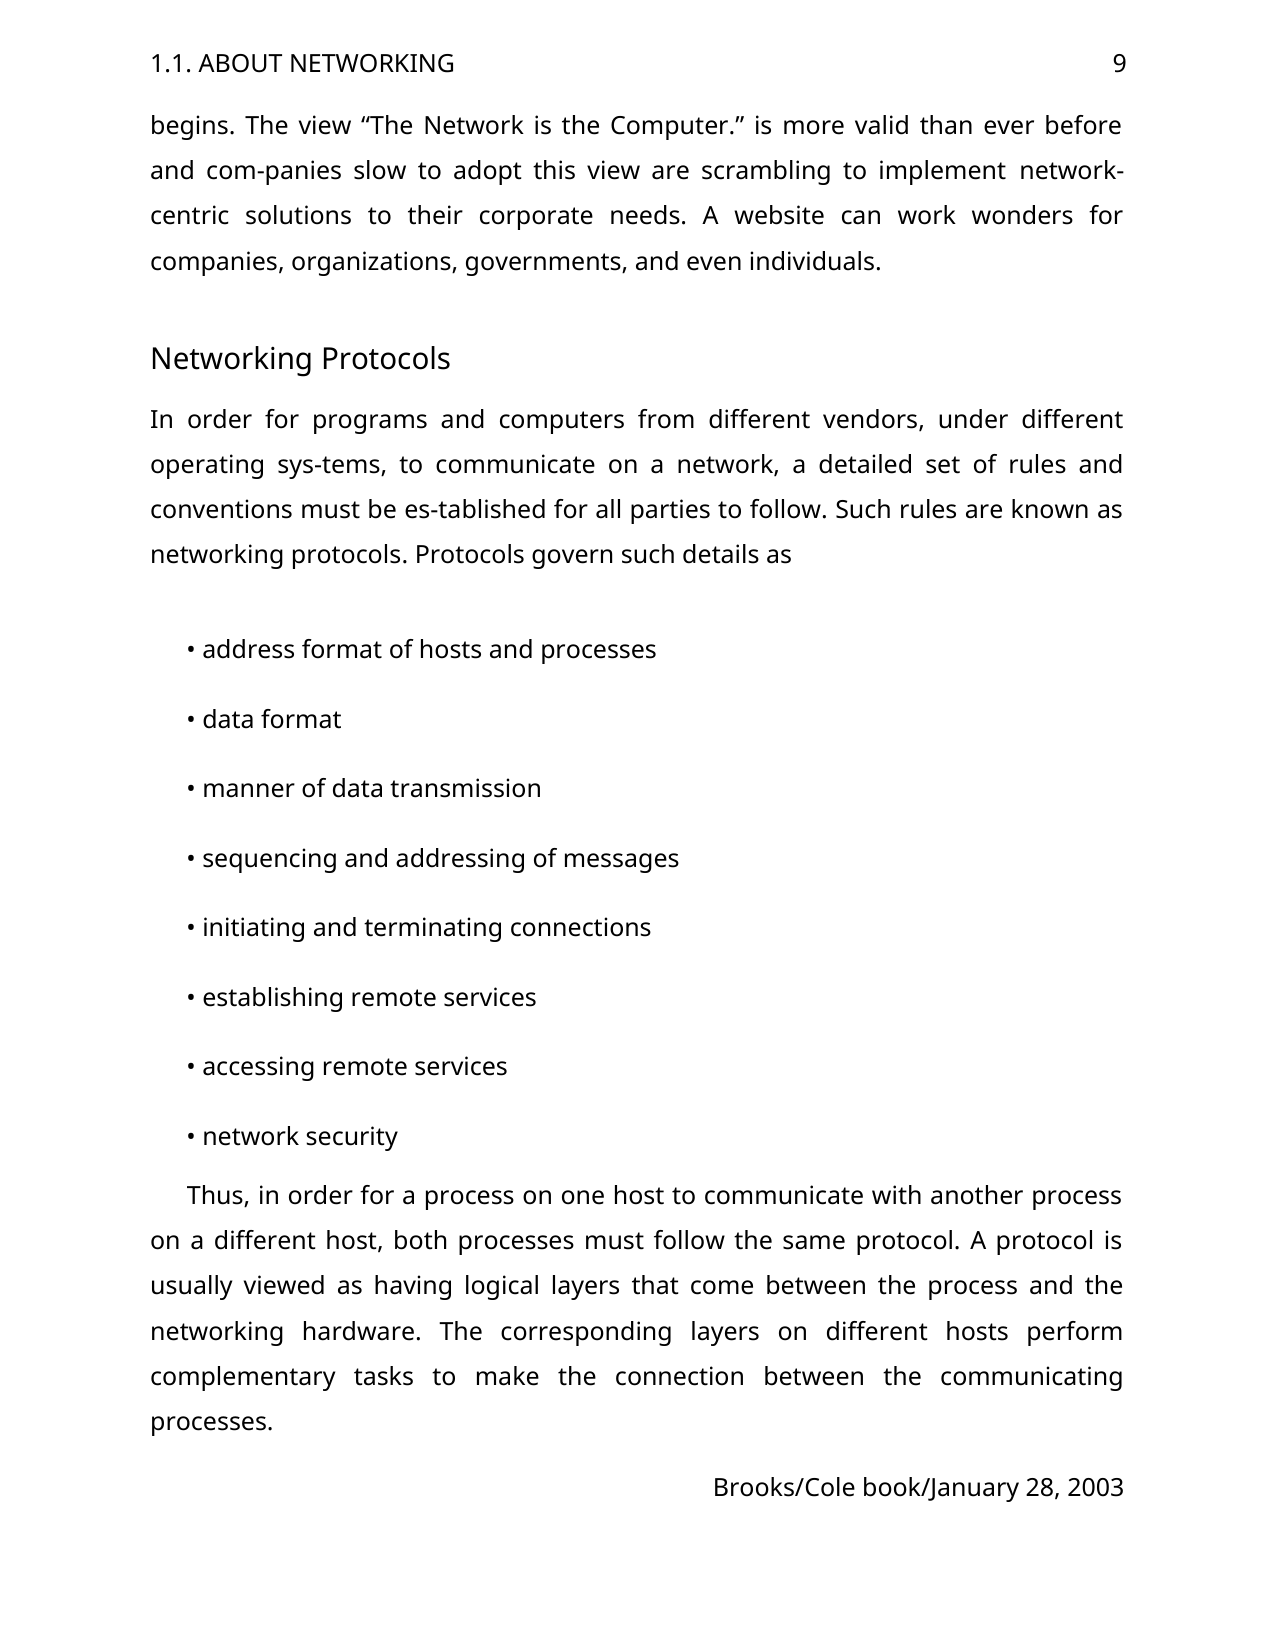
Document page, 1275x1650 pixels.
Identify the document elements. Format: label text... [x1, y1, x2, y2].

text • initiating and terminating connections [186, 902, 1127, 945]
text Brooks/Cole book/January 28, 2003 [150, 1477, 1124, 1501]
text begins. The view “The Network is the Computer.” is more valid than ever before and com-panies slow to adopt this view are scrambling to implement network-centric solutions to their corporate needs. A website can work wonders for companies, organizations, governments, and even individuals. [150, 98, 1124, 279]
text Networking Protocols [150, 346, 1127, 376]
text • sequencing and addressing of messages [186, 833, 1127, 876]
text • address format of hosts and processes [186, 624, 1127, 667]
text • establishing remote services [186, 972, 1127, 1015]
text In order for programs and computers from different vendors, under different operating sys-tems, to communicate on a network, a detailed set of rules and conventions must be es-tablished for all parties to follow. Such rules are known as networking protocols. Protocols govern such details as [150, 392, 1124, 573]
text Thus, in order for a process on one host to communicate with another process on a different host, both processes must follow the same protocol. A protocol is usually viewed as having logical layers that come between the process and the networking hardware. The corresponding layers on different hosts perform complementary tasks to make the connection between the communicating processes. [150, 1168, 1124, 1439]
text • data format [186, 694, 1127, 737]
text • accessing remote services [186, 1041, 1127, 1084]
text 1.1. ABOUT NETWORKING 9 [150, 52, 1127, 77]
text • manner of data transmission [186, 763, 1127, 806]
text • network security [186, 1111, 1127, 1154]
